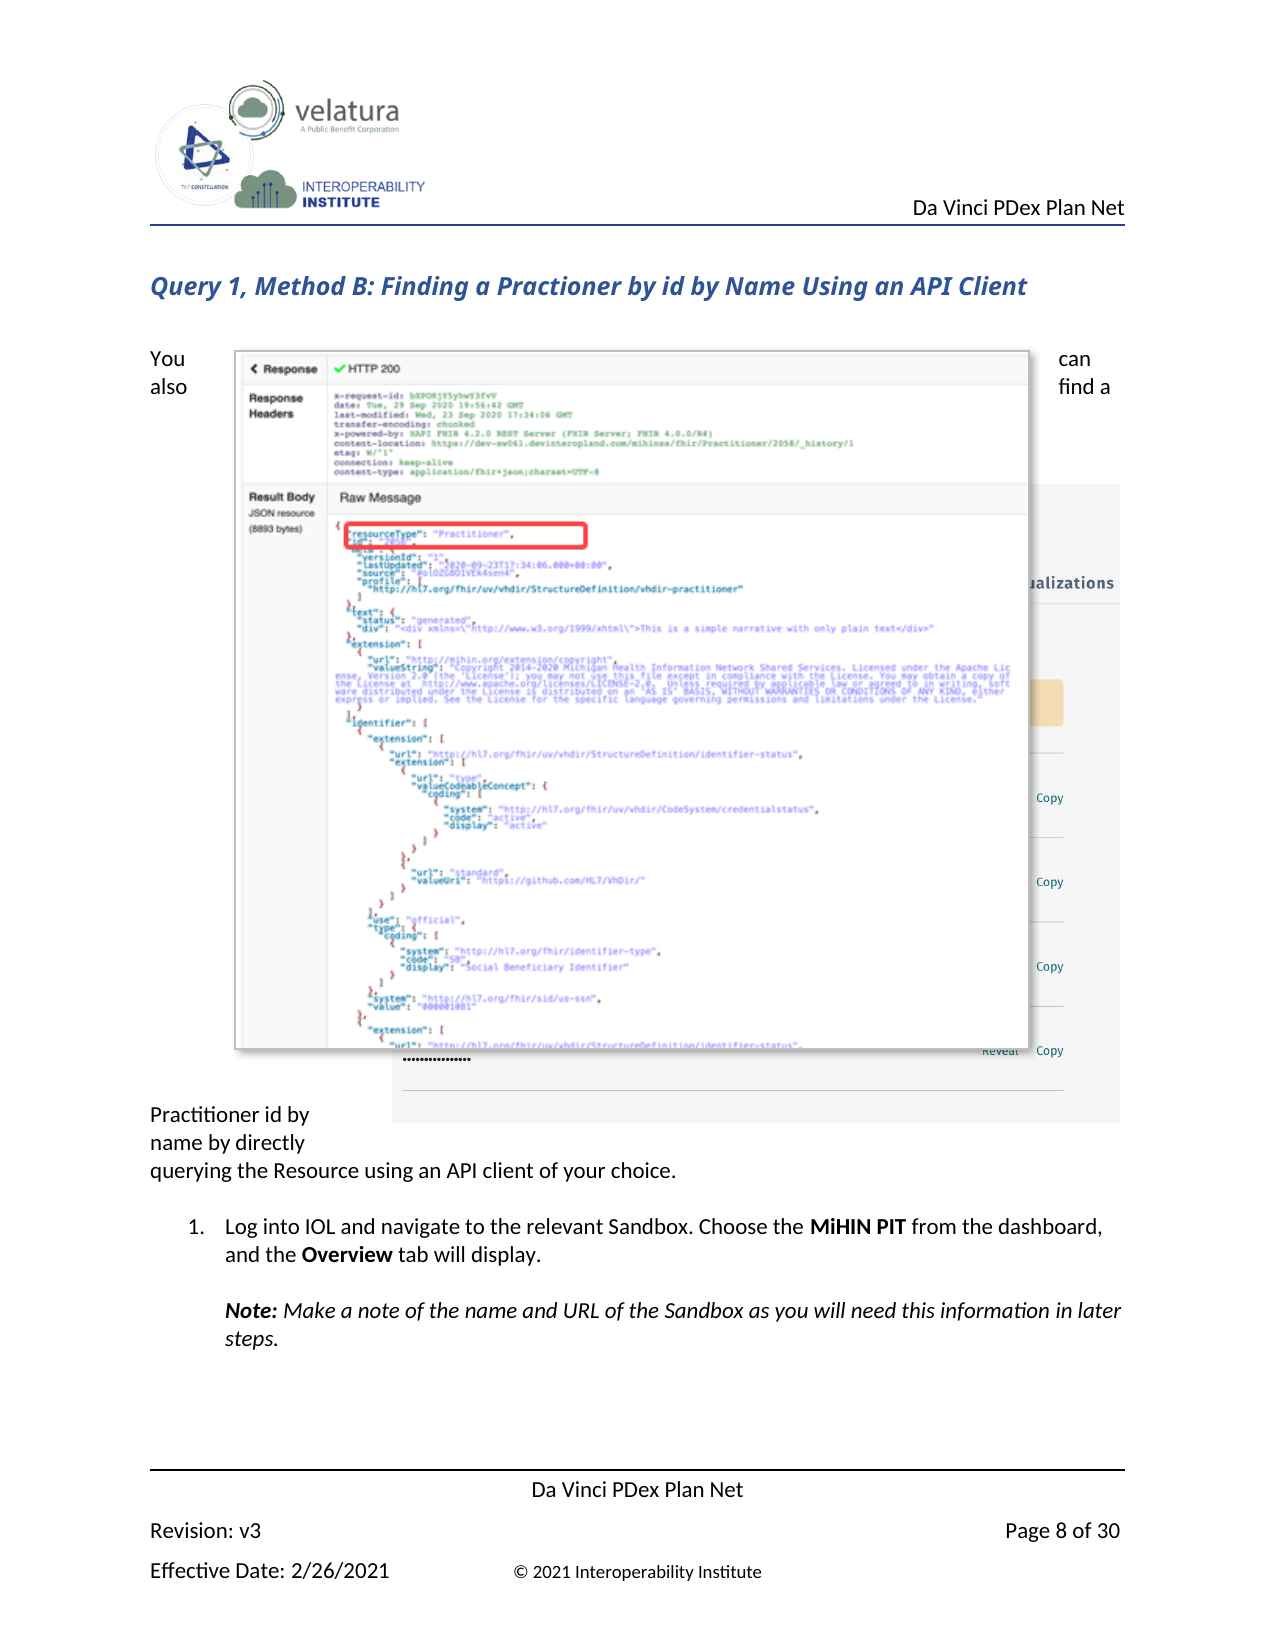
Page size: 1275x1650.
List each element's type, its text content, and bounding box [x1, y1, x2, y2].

list Log into IOL and navigate to the relevant Sandbox. Choose the MiHIN PIT from the dashboard, and the Overview tab will display. [187, 1212, 1125, 1268]
text Note: Make a note of the name and URL of the Sandbox as you will need this information in later steps. [225, 1296, 1125, 1352]
subtitle Query 1, Method B: Finding a Practioner by id by Name Using an API Client [150, 269, 1125, 303]
picture [150, 75, 429, 216]
picture [391, 484, 1120, 1122]
picture [236, 352, 1028, 1048]
